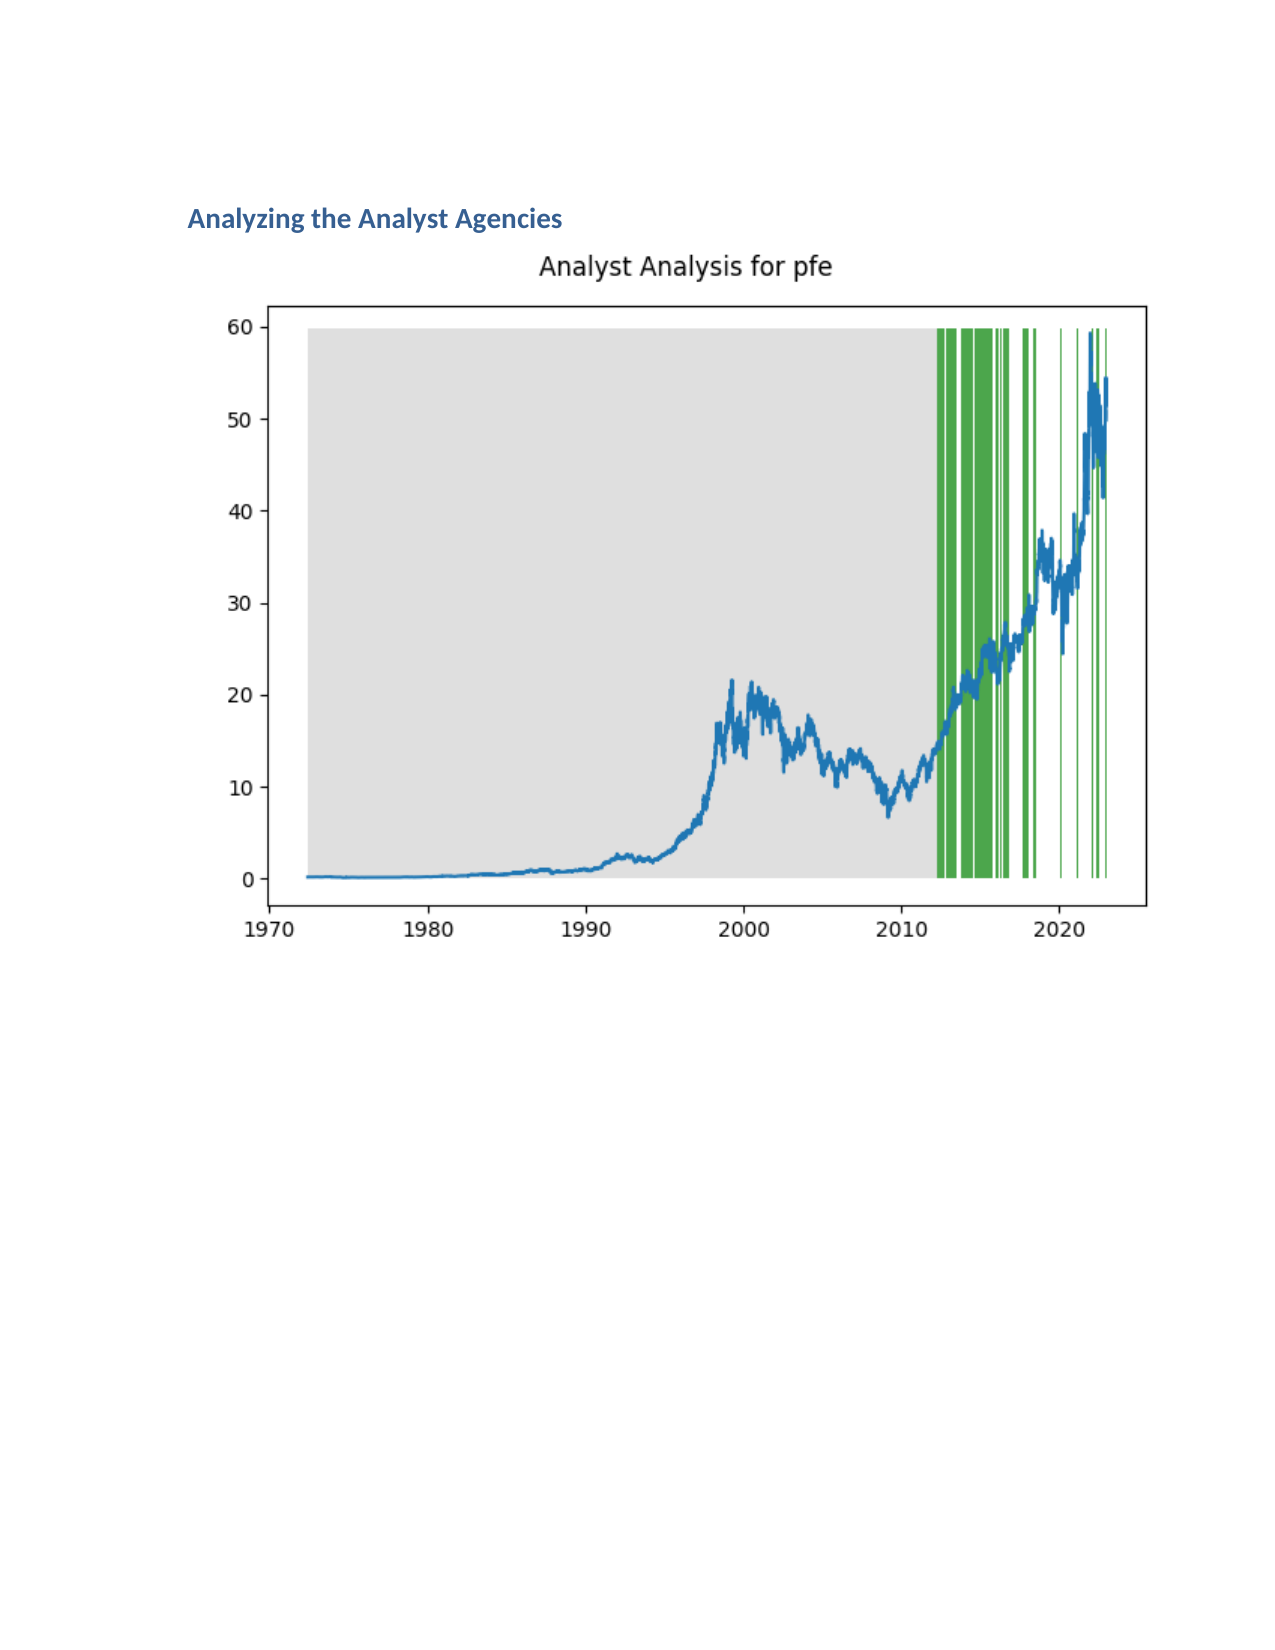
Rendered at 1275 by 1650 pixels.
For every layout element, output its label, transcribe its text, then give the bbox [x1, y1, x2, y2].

picture [206, 241, 1167, 961]
subtitle Analyzing the Analyst Agencies [187, 200, 1087, 236]
